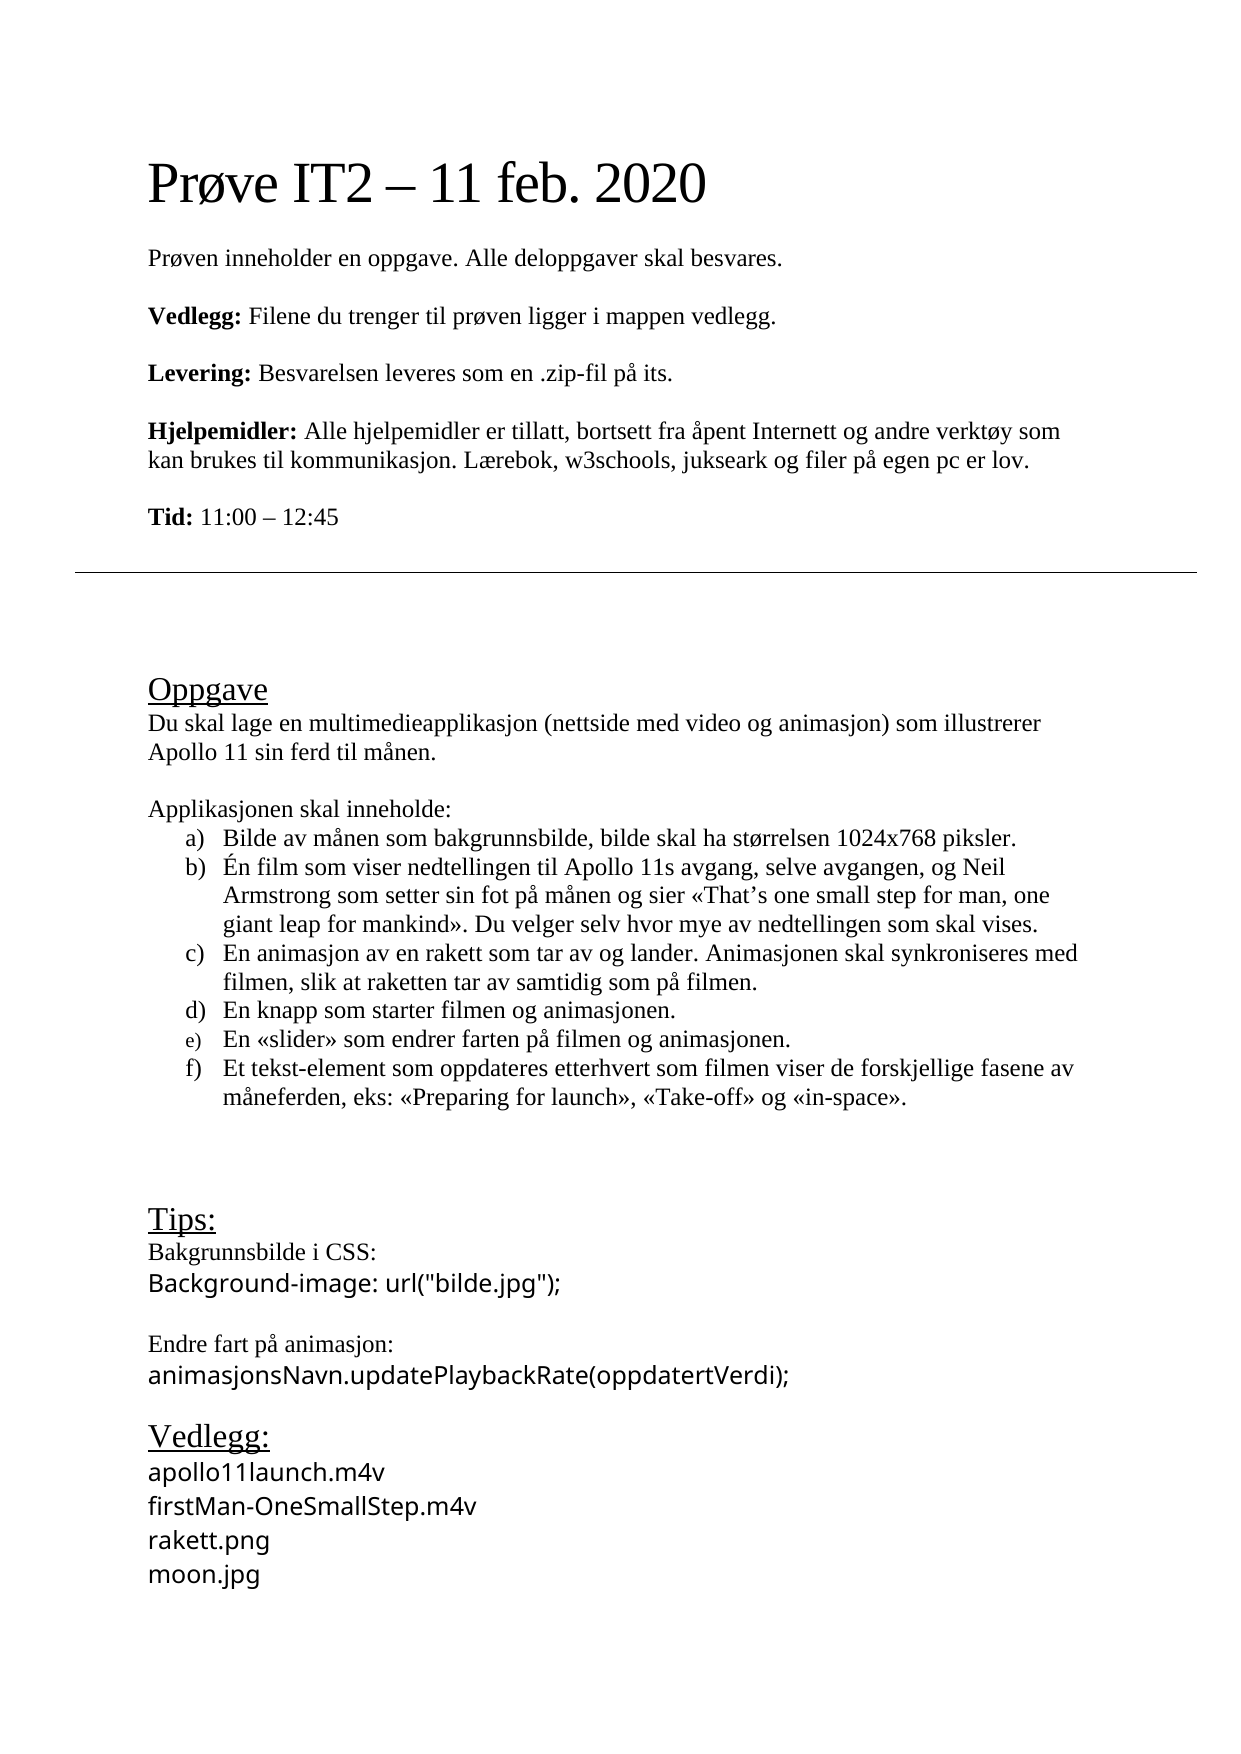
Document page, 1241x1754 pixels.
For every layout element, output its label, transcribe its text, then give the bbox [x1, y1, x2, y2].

list Et tekst-element som oppdateres etterhvert som filmen viser de forskjellige fasene av måneferden, eks: «Preparing for launch», «Take-off» og «in-space». [185, 1053, 1093, 1111]
text Background-image: url("bilde.jpg"); [148, 1266, 1093, 1300]
text Endre fart på animasjon: [148, 1329, 1093, 1357]
subtitle Tips: [148, 1199, 1093, 1237]
text Du skal lage en multimedieapplikasjon (nettside med video og animasjon) som illustrerer Apollo 11 sin ferd til månen. [148, 708, 1093, 766]
list Én film som viser nedtellingen til Apollo 11s avgang, selve avgangen, og Neil Armstrong som setter sin fot på månen og sier «That’s one small step for man, one giant leap for mankind». Du velger selv hvor mye av nedtellingen som skal vises. [185, 852, 1093, 938]
text firstMan-OneSmallStep.m4v [148, 1489, 1093, 1523]
text Vedlegg: Filene du trenger til prøven ligger i mappen vedlegg. [148, 301, 1093, 330]
list En knapp som starter filmen og animasjonen. [185, 996, 1093, 1024]
subtitle Oppgave [148, 670, 1093, 708]
text Hjelpemidler: Alle hjelpemidler er tillatt, bortsett fra åpent Internett og andre verktøy som kan brukes til kommunikasjon. Lærebok, w3schools, jukseark og filer på egen pc er lov. [148, 416, 1093, 473]
text Bakgrunnsbilde i CSS: [148, 1237, 1093, 1266]
list En «slider» som endrer farten på filmen og animasjonen. [185, 1024, 1093, 1053]
text Levering: Besvarelsen leveres som en .zip-fil på its. [148, 358, 1093, 387]
list En animasjon av en rakett som tar av og lander. Animasjonen skal synkroniseres med filmen, slik at raketten tar av samtidig som på filmen. [185, 938, 1093, 996]
subtitle Vedlegg: [148, 1417, 1093, 1455]
text moon.jpg [148, 1557, 1093, 1591]
title Prøve IT2 – 11 feb. 2020 [148, 148, 1093, 215]
text rakett.png [148, 1523, 1093, 1557]
text Tid: 11:00 – 12:45 [148, 502, 1093, 531]
text apollo11launch.m4v [148, 1455, 1093, 1489]
text Applikasjonen skal inneholde: [148, 794, 1093, 823]
text animasjonsNavn.updatePlaybackRate(oppdatertVerdi); [148, 1357, 1093, 1392]
text Prøven inneholder en oppgave. Alle deloppgaver skal besvares. [148, 243, 1093, 272]
list Bilde av månen som bakgrunnsbilde, bilde skal ha størrelsen 1024x768 piksler. [185, 823, 1093, 852]
